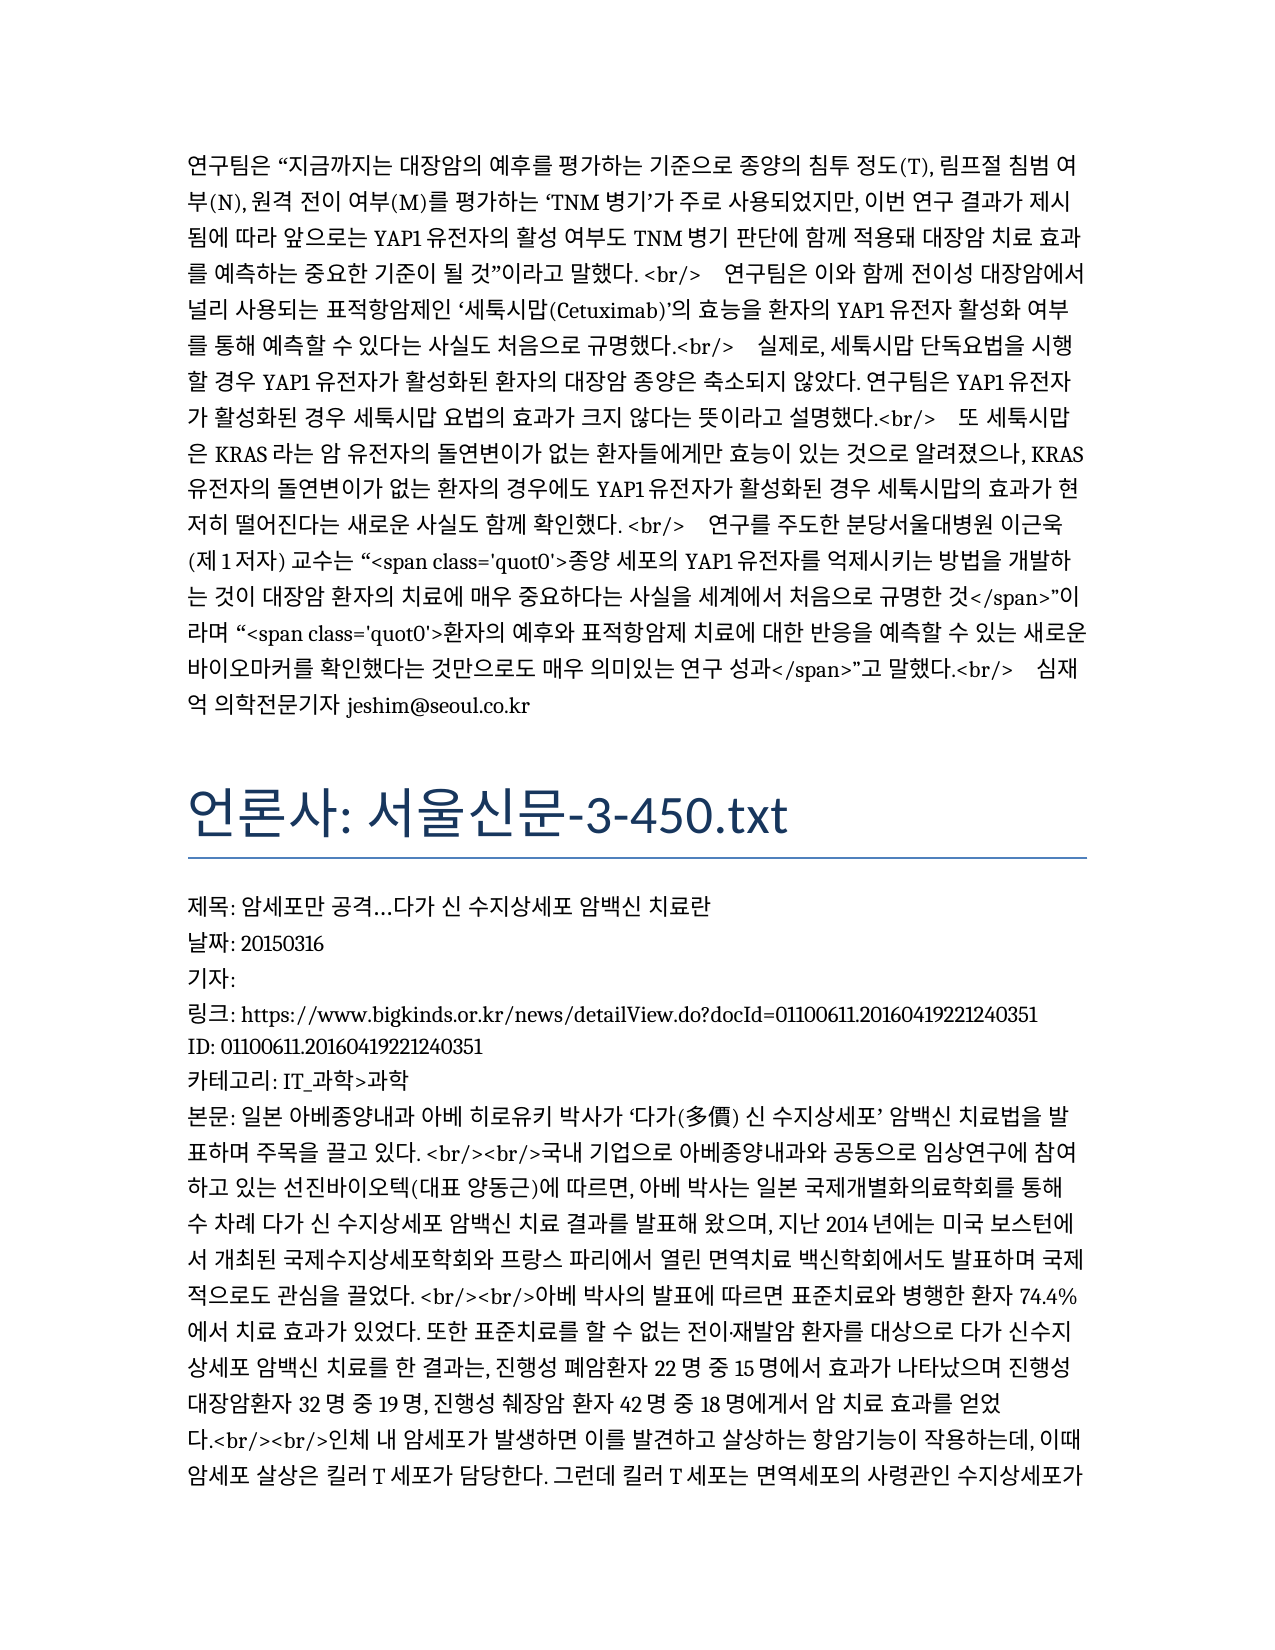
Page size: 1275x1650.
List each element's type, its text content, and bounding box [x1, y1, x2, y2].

title 언론사: 서울신문-3-450.txt [187, 775, 1087, 859]
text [187, 891, 1087, 1491]
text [187, 150, 1087, 751]
